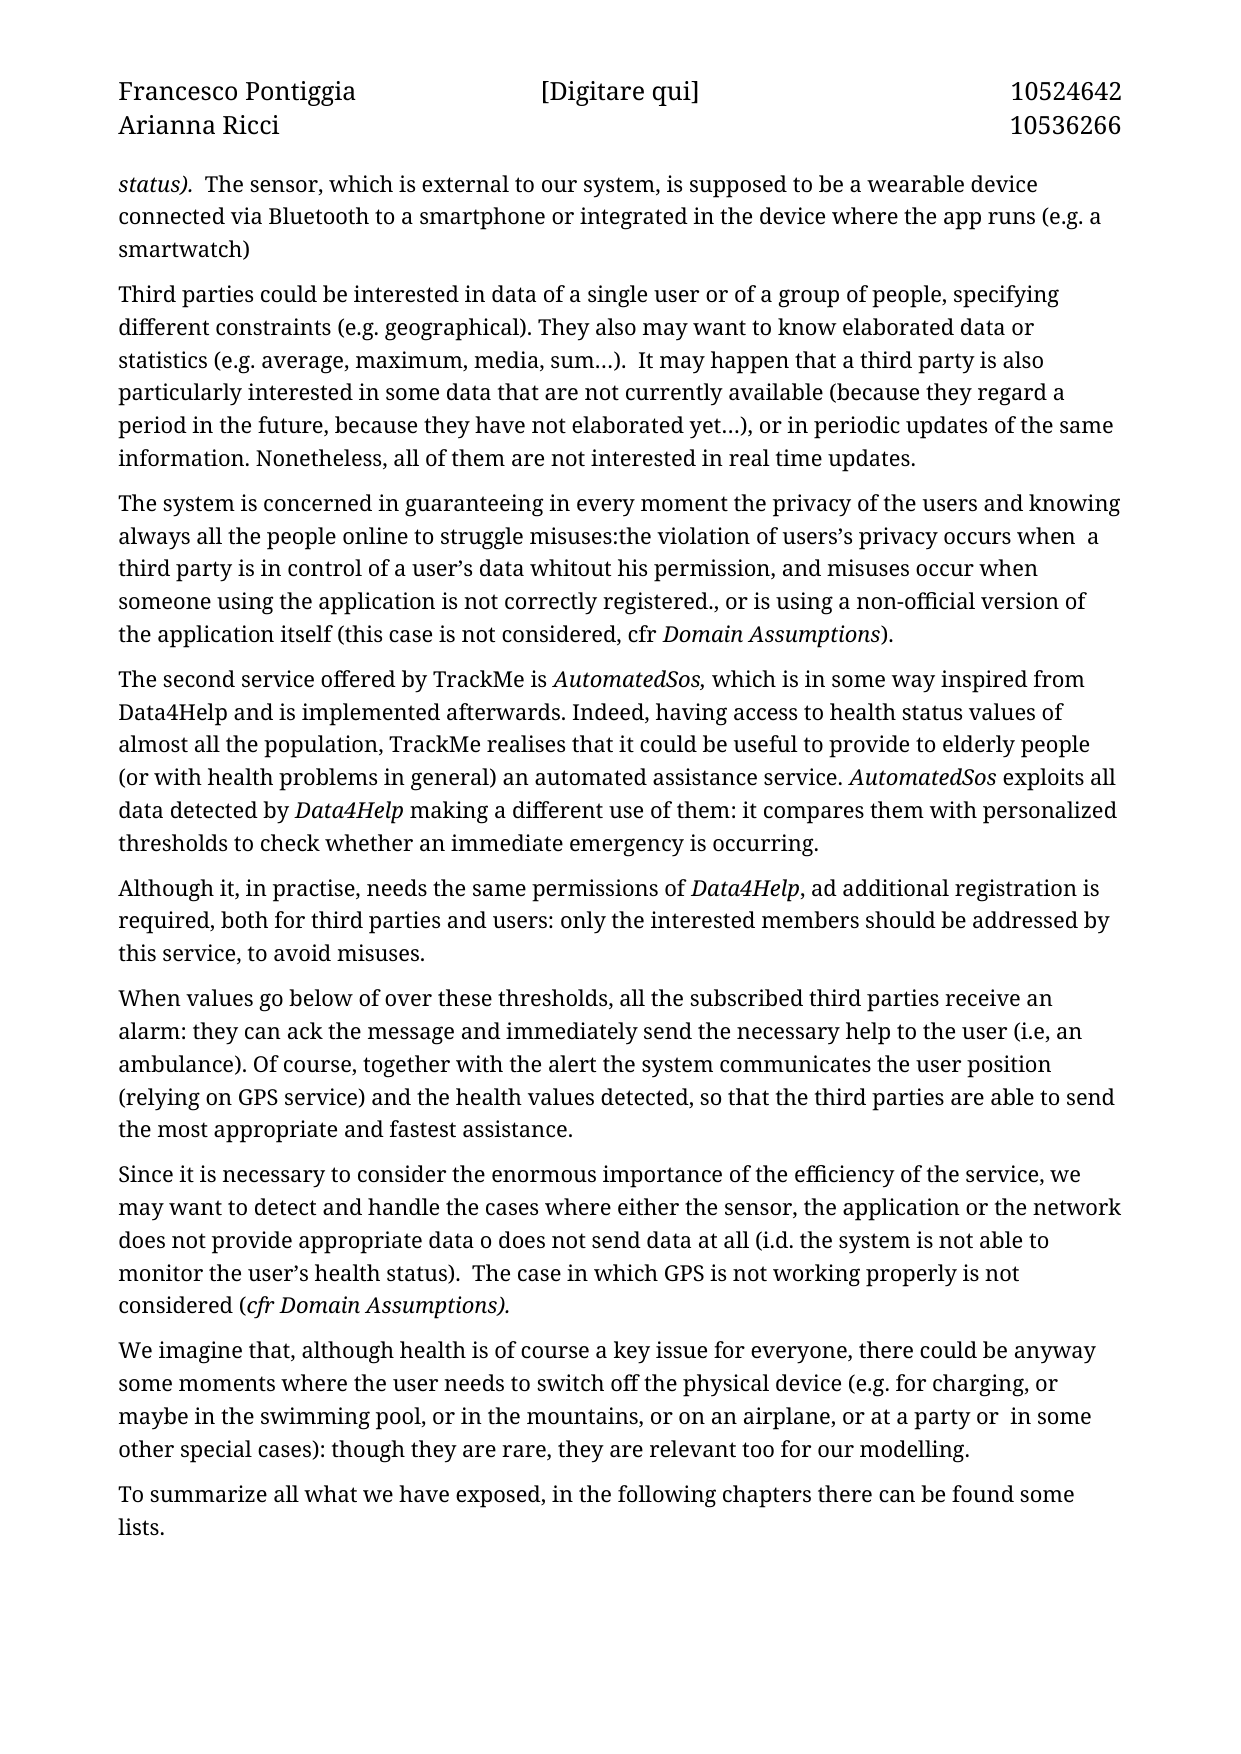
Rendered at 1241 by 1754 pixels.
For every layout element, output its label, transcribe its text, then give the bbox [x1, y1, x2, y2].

text To summarize all what we have exposed, in the following chapters there can be found some lists. [118, 1479, 1122, 1541]
text When values go below of over these thresholds, all the subscribed third parties receive an alarm: they can ack the message and immediately send the necessary help to the user (i.e, an ambulance). Of course, together with the alert the system communicates the user position (relying on GPS service) and the health values detected, so that the third parties are able to send the most appropriate and fastest assistance. [118, 983, 1122, 1144]
text The second service offered by TrackMe is AutomatedSos, which is in some way inspired from Data4Help and is implemented afterwards. Indeed, having access to health status values of almost all the population, TrackMe realises that it could be useful to provide to elderly people (or with health problems in general) an automated assistance service. AutomatedSos exploits all data detected by Data4Help making a different use of them: it compares them with personalized thresholds to check whether an immediate emergency is occurring. [118, 664, 1122, 857]
text We imagine that, although health is of course a key issue for everyone, there could be anyway some moments where the user needs to switch off the physical device (e.g. for charging, or maybe in the swimming pool, or in the mountains, or on an airplane, or at a party or in some other special cases): though they are rare, they are relevant too for our modelling. [118, 1335, 1122, 1463]
text Since it is necessary to consider the enormous importance of the efficiency of the service, we may want to detect and handle the cases where either the sensor, the application or the network does not provide appropriate data o does not send data at all (i.d. the system is not able to monitor the user’s health status). The case in which GPS is not working properly is not considered (cfr Domain Assumptions). [118, 1159, 1122, 1320]
text Although it, in practise, needs the same permissions of Data4Help, ad additional registration is required, both for third parties and users: only the interested members should be addressed by this service, to avoid misuses. [118, 873, 1122, 968]
